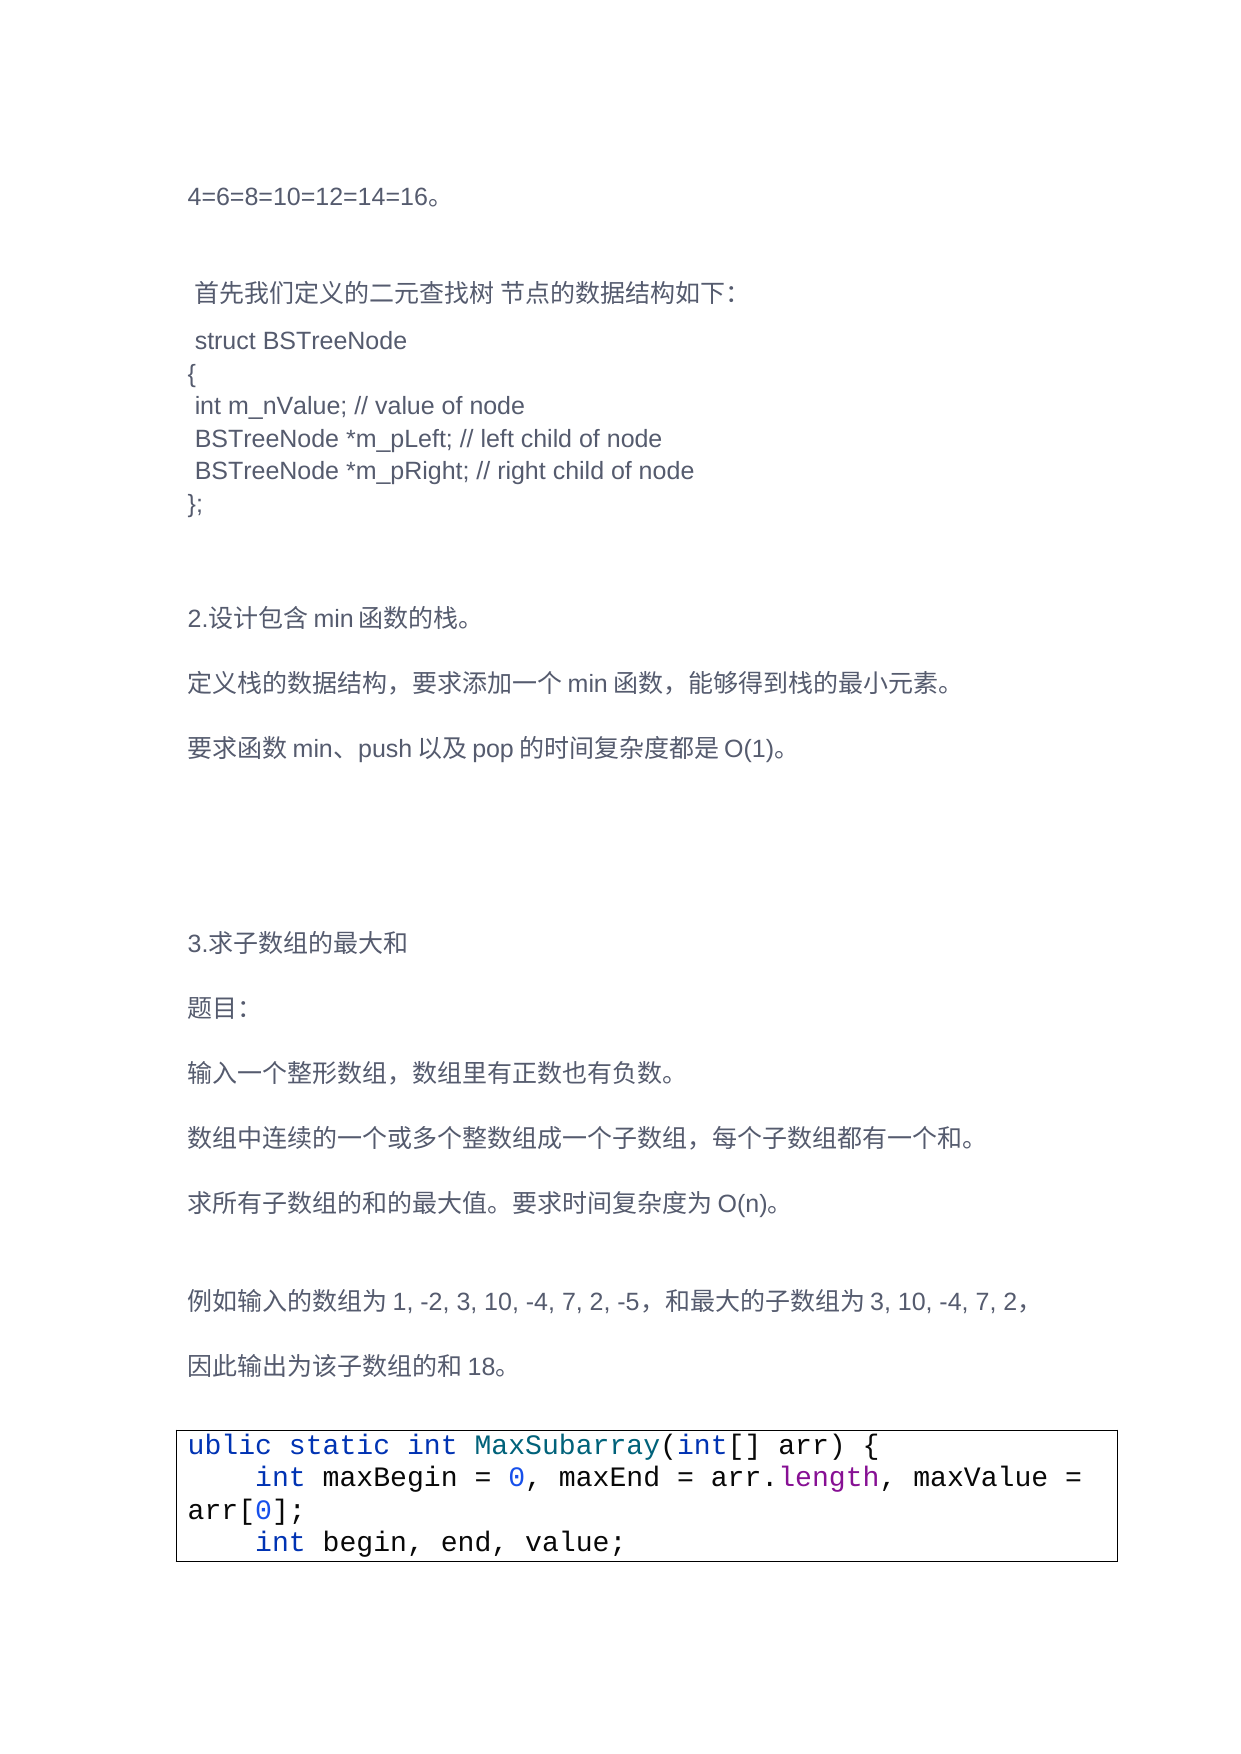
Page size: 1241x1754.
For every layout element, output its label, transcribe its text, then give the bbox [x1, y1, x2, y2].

text 输入一个整形数组，数组里有正数也有负数。 [187, 1039, 1053, 1104]
text 首先我们定义的二元查找树 节点的数据结构如下： [187, 259, 1053, 324]
text struct BSTreeNode [187, 324, 1053, 357]
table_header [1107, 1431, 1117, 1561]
text 3.求子数组的最大和 [187, 909, 1053, 974]
text 要求函数min、push以及pop的时间复杂度都是O(1)。 [187, 714, 1053, 779]
text 求所有子数组的和的最大值。要求时间复杂度为O(n)。 [187, 1169, 1053, 1234]
text BSTreeNode *m_pLeft; // left child of node [187, 422, 1053, 454]
text 定义栈的数据结构，要求添加一个min函数，能够得到栈的最小元素。 [187, 649, 1053, 714]
text 例如输入的数组为1, -2, 3, 10, -4, 7, 2, -5，和最大的子数组为3, 10, -4, 7, 2， [187, 1267, 1053, 1332]
text 数组中连续的一个或多个整数组成一个子数组，每个子数组都有一个和。 [187, 1104, 1053, 1169]
text int m_nValue; // value of node [187, 389, 1053, 422]
text { [187, 357, 1053, 389]
text 2.设计包含min函数的栈。 [187, 584, 1053, 649]
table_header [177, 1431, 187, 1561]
text BSTreeNode *m_pRight; // right child of node [187, 454, 1053, 487]
text }; [187, 487, 1053, 519]
text 因此输出为该子数组的和18。 [187, 1332, 1053, 1397]
text 4=6=8=10=12=14=16。 [187, 162, 1053, 227]
text 题目： [187, 974, 1053, 1039]
